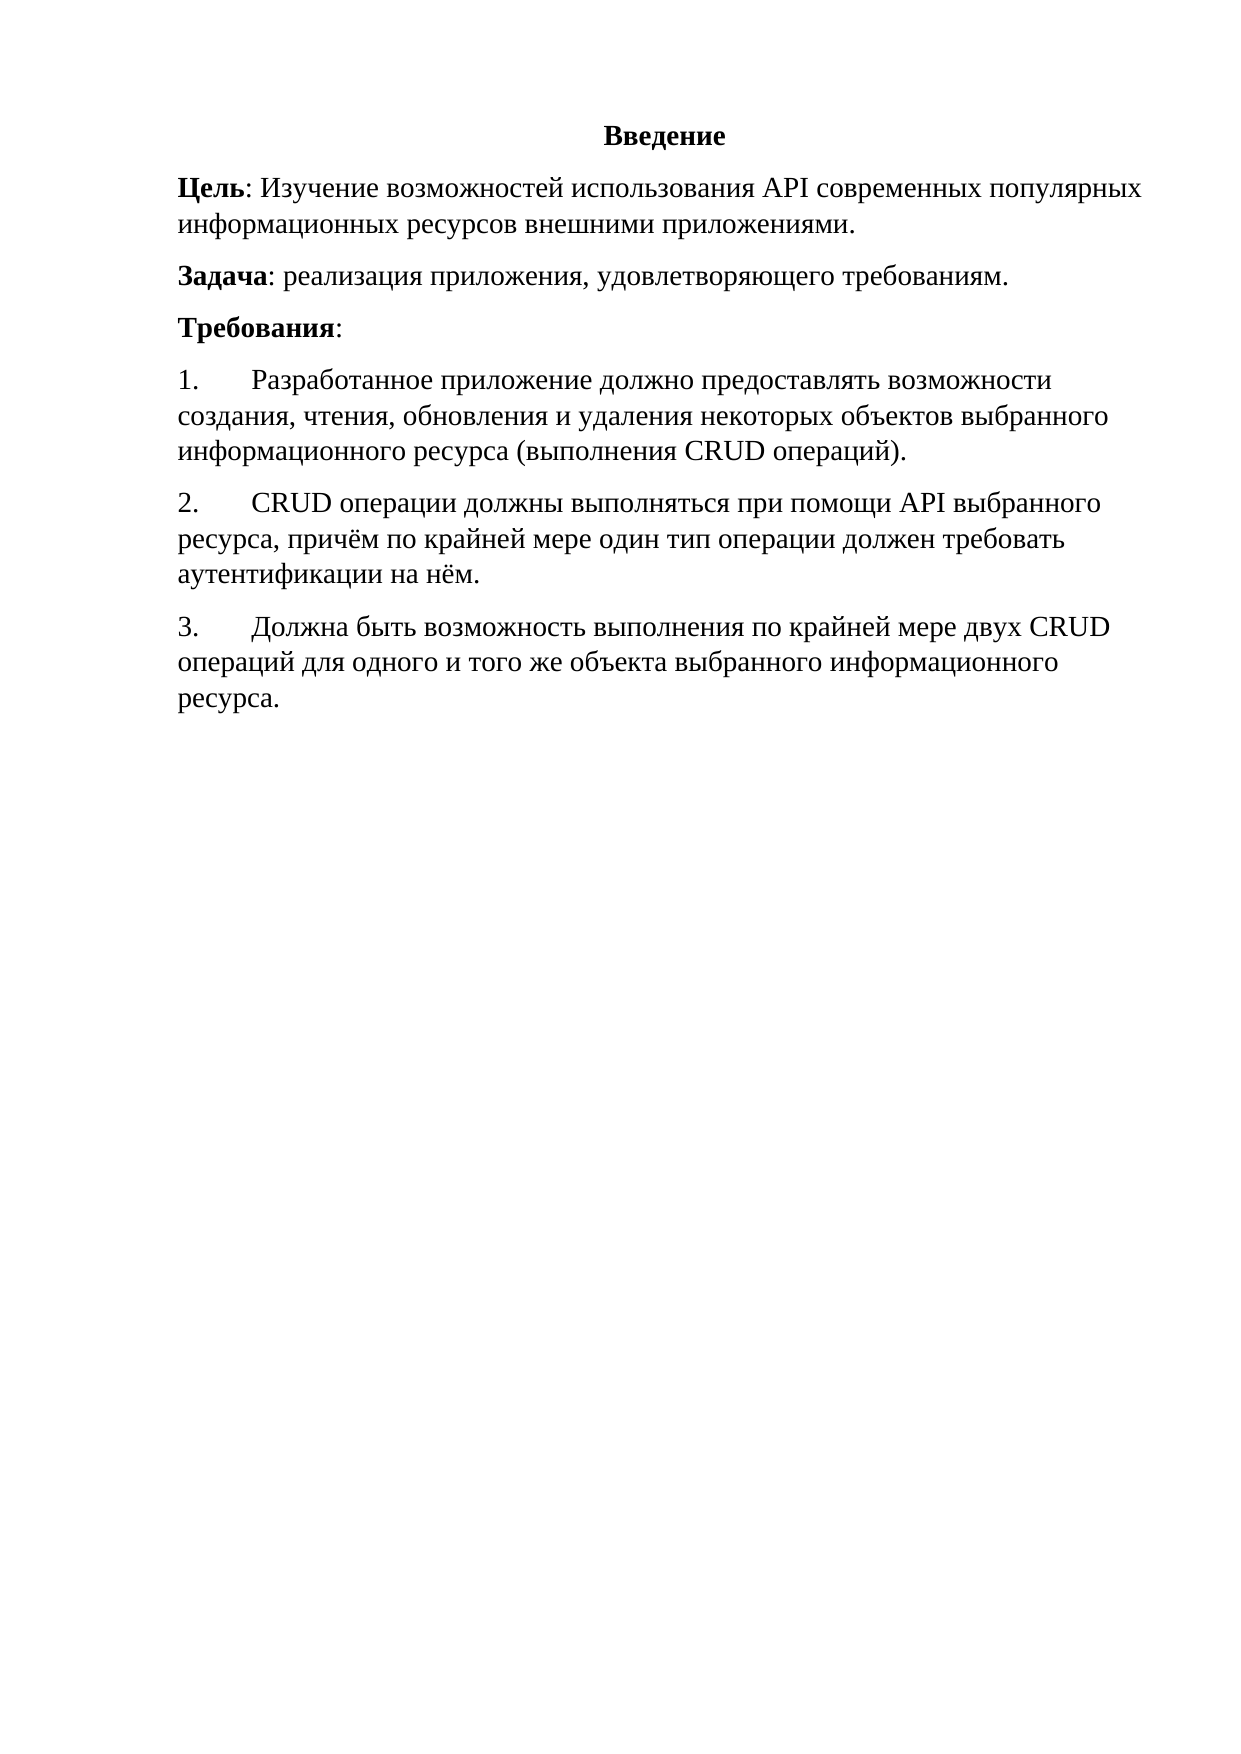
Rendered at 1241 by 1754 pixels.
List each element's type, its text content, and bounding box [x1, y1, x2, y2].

text Цель: Изучение возможностей использования API современных популярных информационных ресурсов внешними приложениями. [177, 170, 1152, 239]
text 2. CRUD операции должны выполняться при помощи API выбранного ресурса, причём по крайней мере один тип операции должен требовать аутентификации на нём. [177, 486, 1152, 590]
text Требования: [177, 310, 1152, 344]
text Введение [177, 118, 1152, 152]
text 3. Должна быть возможность выполнения по крайней мере двух CRUD операций для одного и того же объекта выбранного информационного ресурса. [177, 609, 1152, 713]
text Задача: реализация приложения, удовлетворяющего требованиям. [177, 258, 1152, 292]
text 1. Разработанное приложение должно предоставлять возможности создания, чтения, обновления и удаления некоторых объектов выбранного информационного ресурса (выполнения CRUD операций). [177, 362, 1152, 467]
